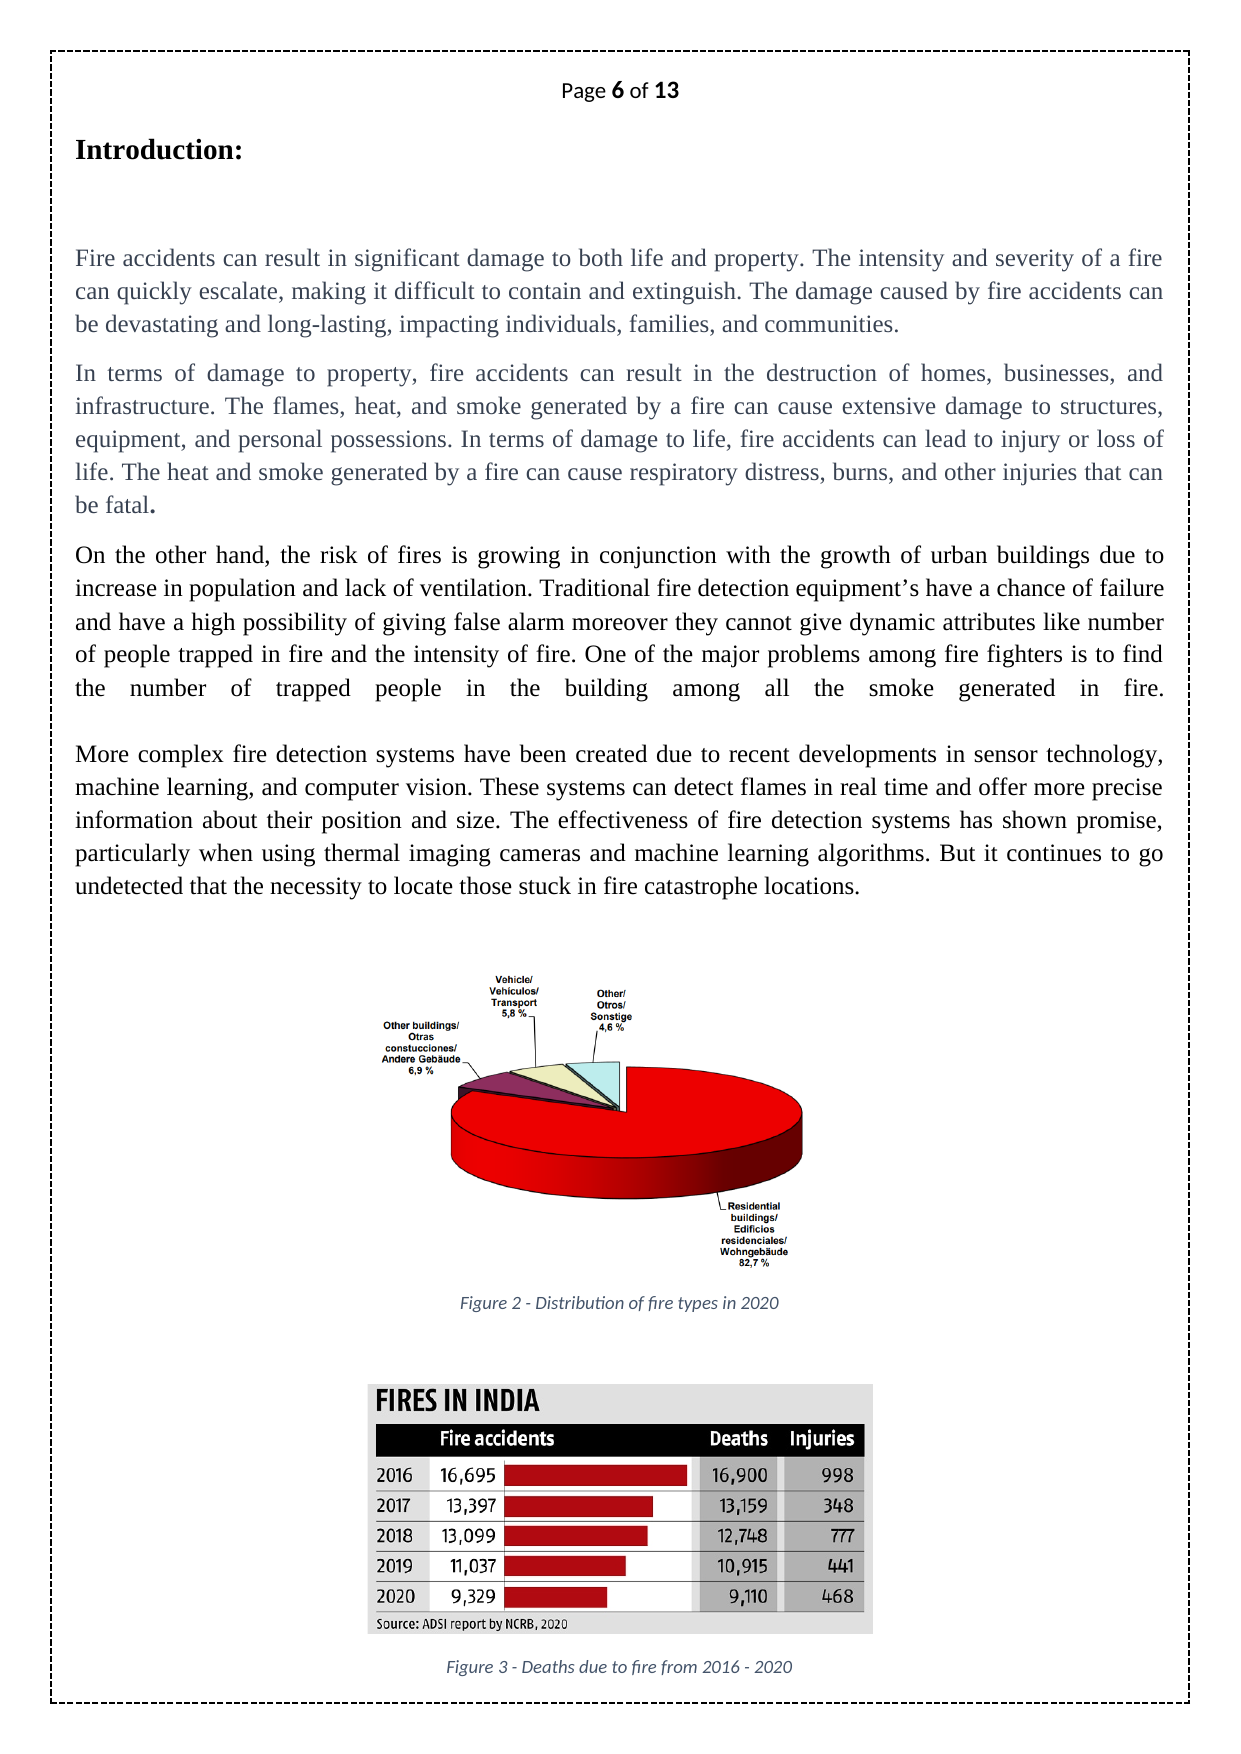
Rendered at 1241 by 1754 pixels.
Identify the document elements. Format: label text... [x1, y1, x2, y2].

text Fire accidents can result in significant damage to both life and property. The intensity and severity of a fire can quickly escalate, making it difficult to contain and extinguish. The damage caused by fire accidents can be devastating and long-lasting, impacting individuals, families, and communities. [75, 243, 1165, 337]
text On the other hand, the risk of fires is growing in conjunction with the growth of urban buildings due to increase in population and lack of ventilation. Traditional fire detection equipment’s have a chance of failure and have a high possibility of giving false alarm moreover they cannot give dynamic attributes like number of people trapped in fire and the intensity of fire. One of the major problems among fire fighters is to find the number of trapped people in the building among all the smoke generated in fire. More complex fire detection systems have been created due to recent developments in sensor technology, machine learning, and computer vision. These systems can detect flames in real time and offer more precise information about their position and size. The effectiveness of fire detection systems has shown promise, particularly when using thermal imaging cameras and machine learning algorithms. But it continues to go undetected that the necessity to locate those stuck in fire catastrophe locations. [75, 541, 1165, 899]
text Introduction: [75, 132, 1165, 166]
picture [369, 970, 871, 1271]
text In terms of damage to property, fire accidents can result in the destruction of homes, businesses, and infrastructure. The flames, heat, and smoke generated by a fire can cause extensive damage to structures, equipment, and personal possessions. In terms of damage to life, fire accidents can lead to injury or loss of life. The heat and smoke generated by a fire can cause respiratory distress, burns, and other injuries that can be fatal. [75, 358, 1165, 519]
picture [367, 1384, 873, 1634]
